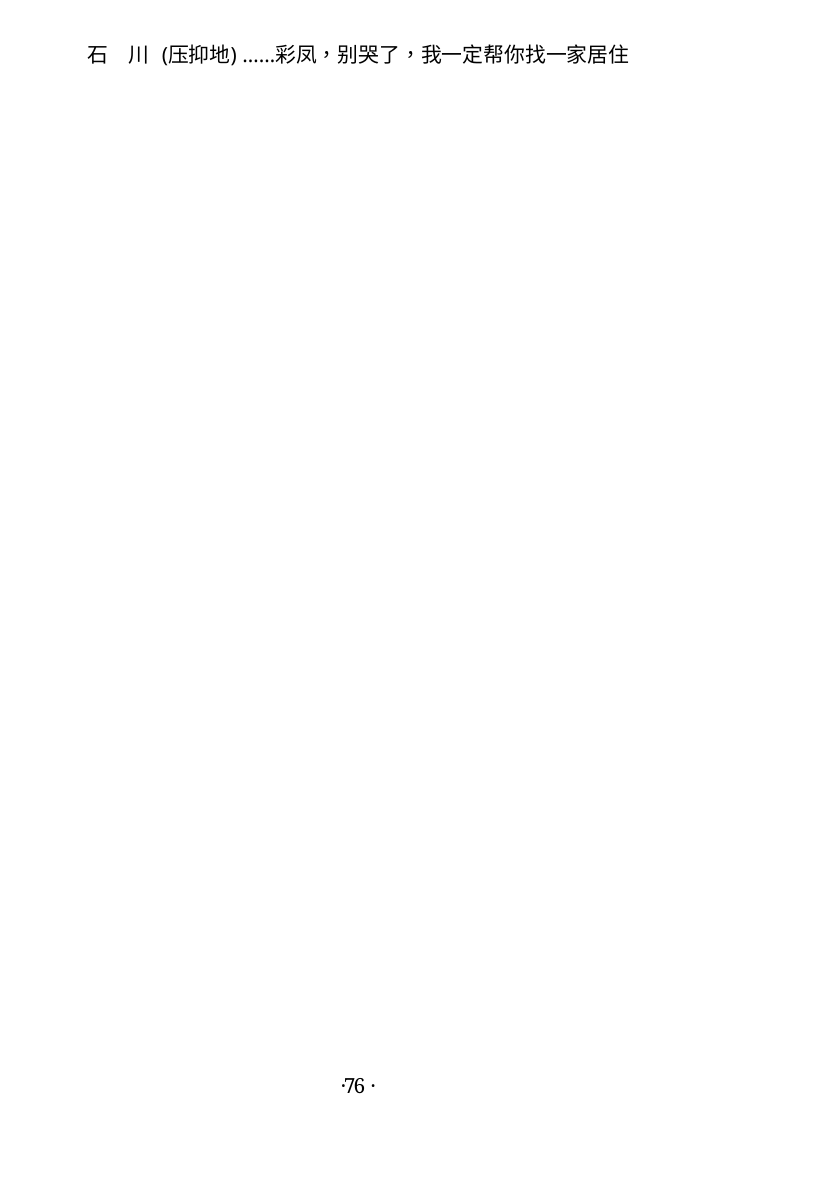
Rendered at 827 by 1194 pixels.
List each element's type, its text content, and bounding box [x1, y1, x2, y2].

text 石 川 (压抑地) ……彩凤，别哭了，我一定帮你找一家居住 [87, 42, 703, 67]
